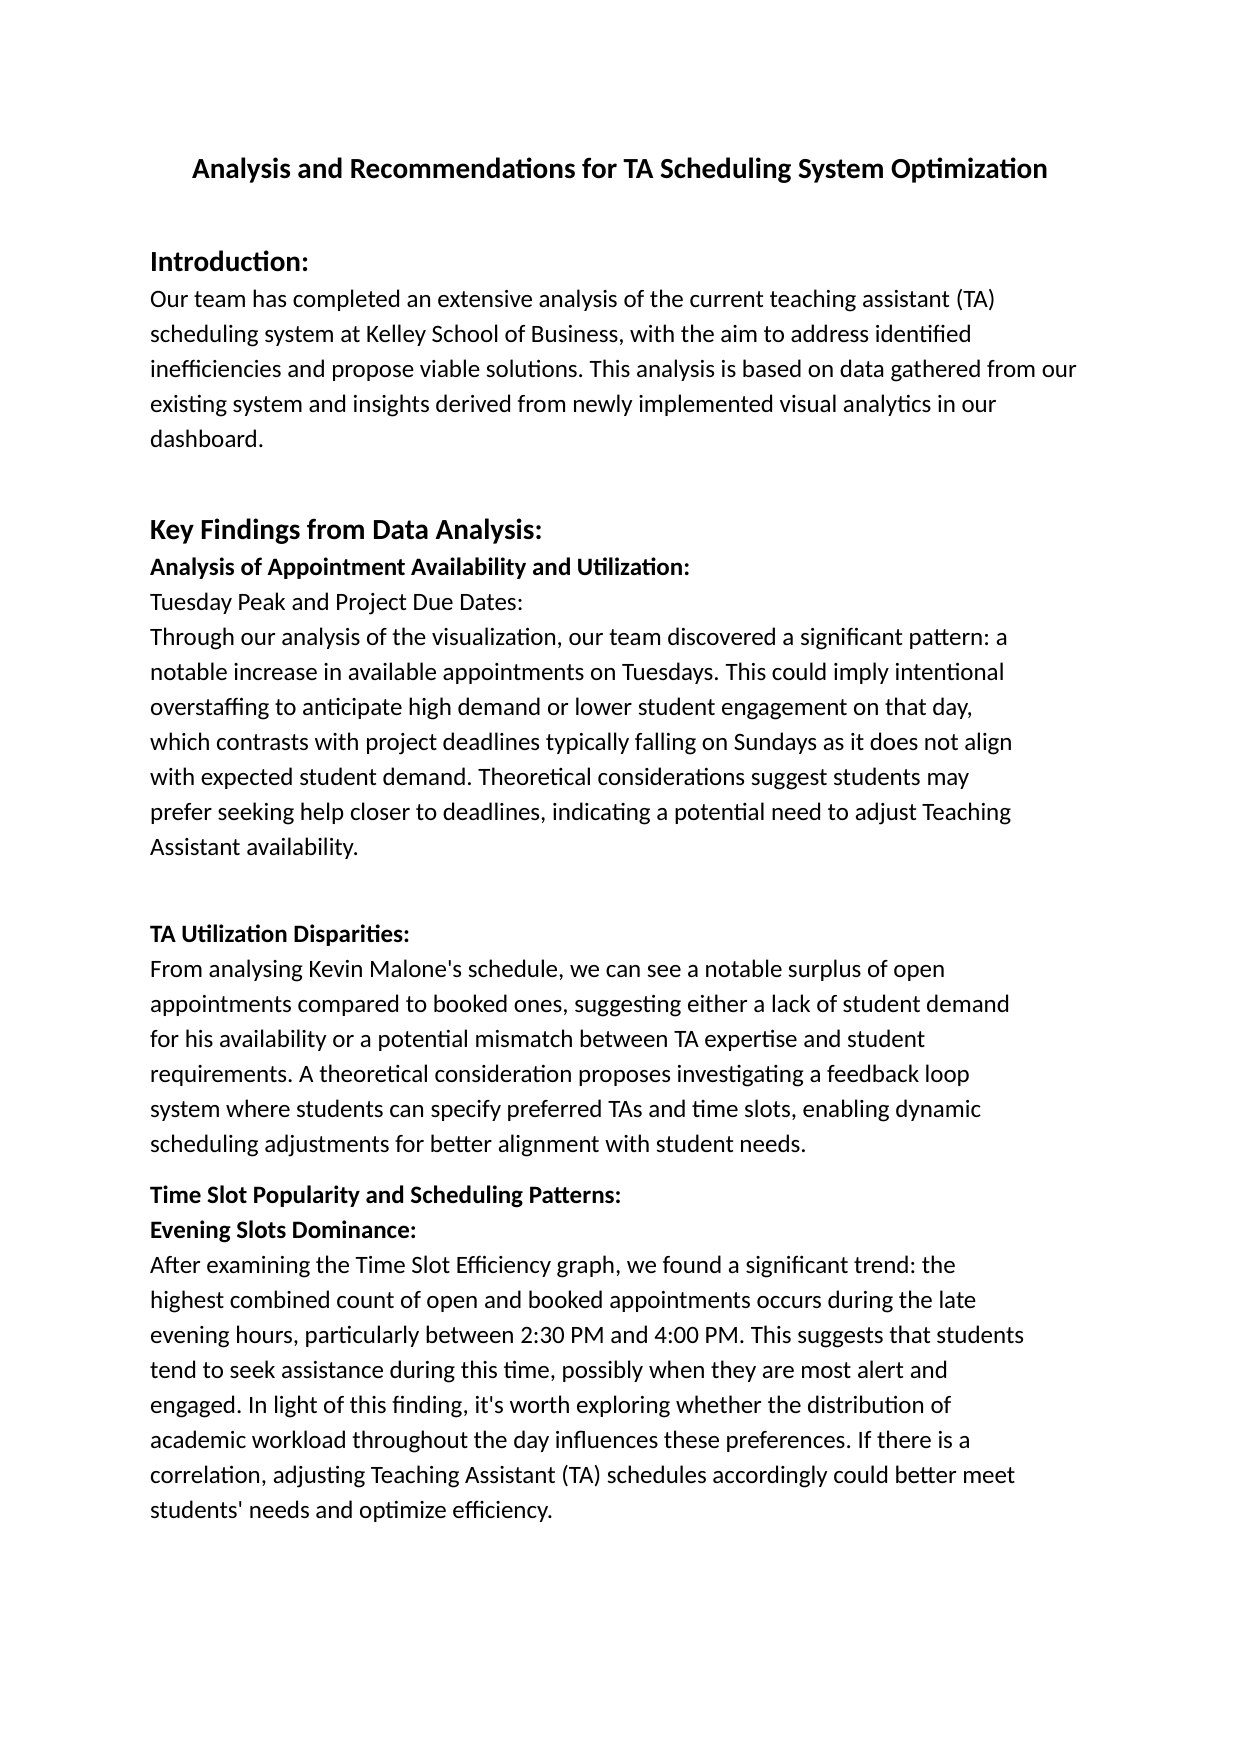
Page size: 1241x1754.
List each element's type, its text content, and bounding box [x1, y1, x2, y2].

text Key Findings from Data Analysis: Analysis of Appointment Availability and Utilization: Tuesday Peak and Project Due Dates: Through our analysis of the visualization, our team discovered a significant pattern: a notable increase in available appointments on Tuesdays. This could imply intentional overstaffing to anticipate high demand or lower student engagement on that day, which contrasts with project deadlines typically falling on Sundays as it does not align with expected student demand. Theoretical considerations suggest students may prefer seeking help closer to deadlines, indicating a potential need to adjust Teaching Assistant availability. [150, 475, 1090, 862]
text Introduction: Our team has completed an extensive analysis of the current teaching assistant (TA) scheduling system at Kelley School of Business, with the aim to address identified inefficiencies and propose viable solutions. This analysis is based on data gathered from our existing system and insights derived from newly implemented visual analytics in our dashboard. [150, 208, 1090, 454]
text Time Slot Popularity and Scheduling Patterns: Evening Slots Dominance: After examining the Time Slot Efficiency graph, we found a significant trend: the highest combined count of open and booked appointments occurs during the late evening hours, particularly between 2:30 PM and 4:00 PM. This suggests that students tend to seek assistance during this time, possibly when they are most alert and engaged. In light of this finding, it's worth exploring whether the distribution of academic workload throughout the day influences these preferences. If there is a correlation, adjusting Teaching Assistant (TA) schedules accordingly could better meet students' needs and optimize efficiency. [150, 1179, 1090, 1525]
text TA Utilization Disparities: From analysing Kevin Malone's schedule, we can see a notable surplus of open appointments compared to booked ones, suggesting either a lack of student demand for his availability or a potential mismatch between TA expertise and student requirements. A theoretical consideration proposes investigating a feedback loop system where students can specify preferred TAs and time slots, enabling dynamic scheduling adjustments for better alignment with student needs. [150, 883, 1090, 1158]
text Analysis and Recommendations for TA Scheduling System Optimization [150, 150, 1090, 186]
